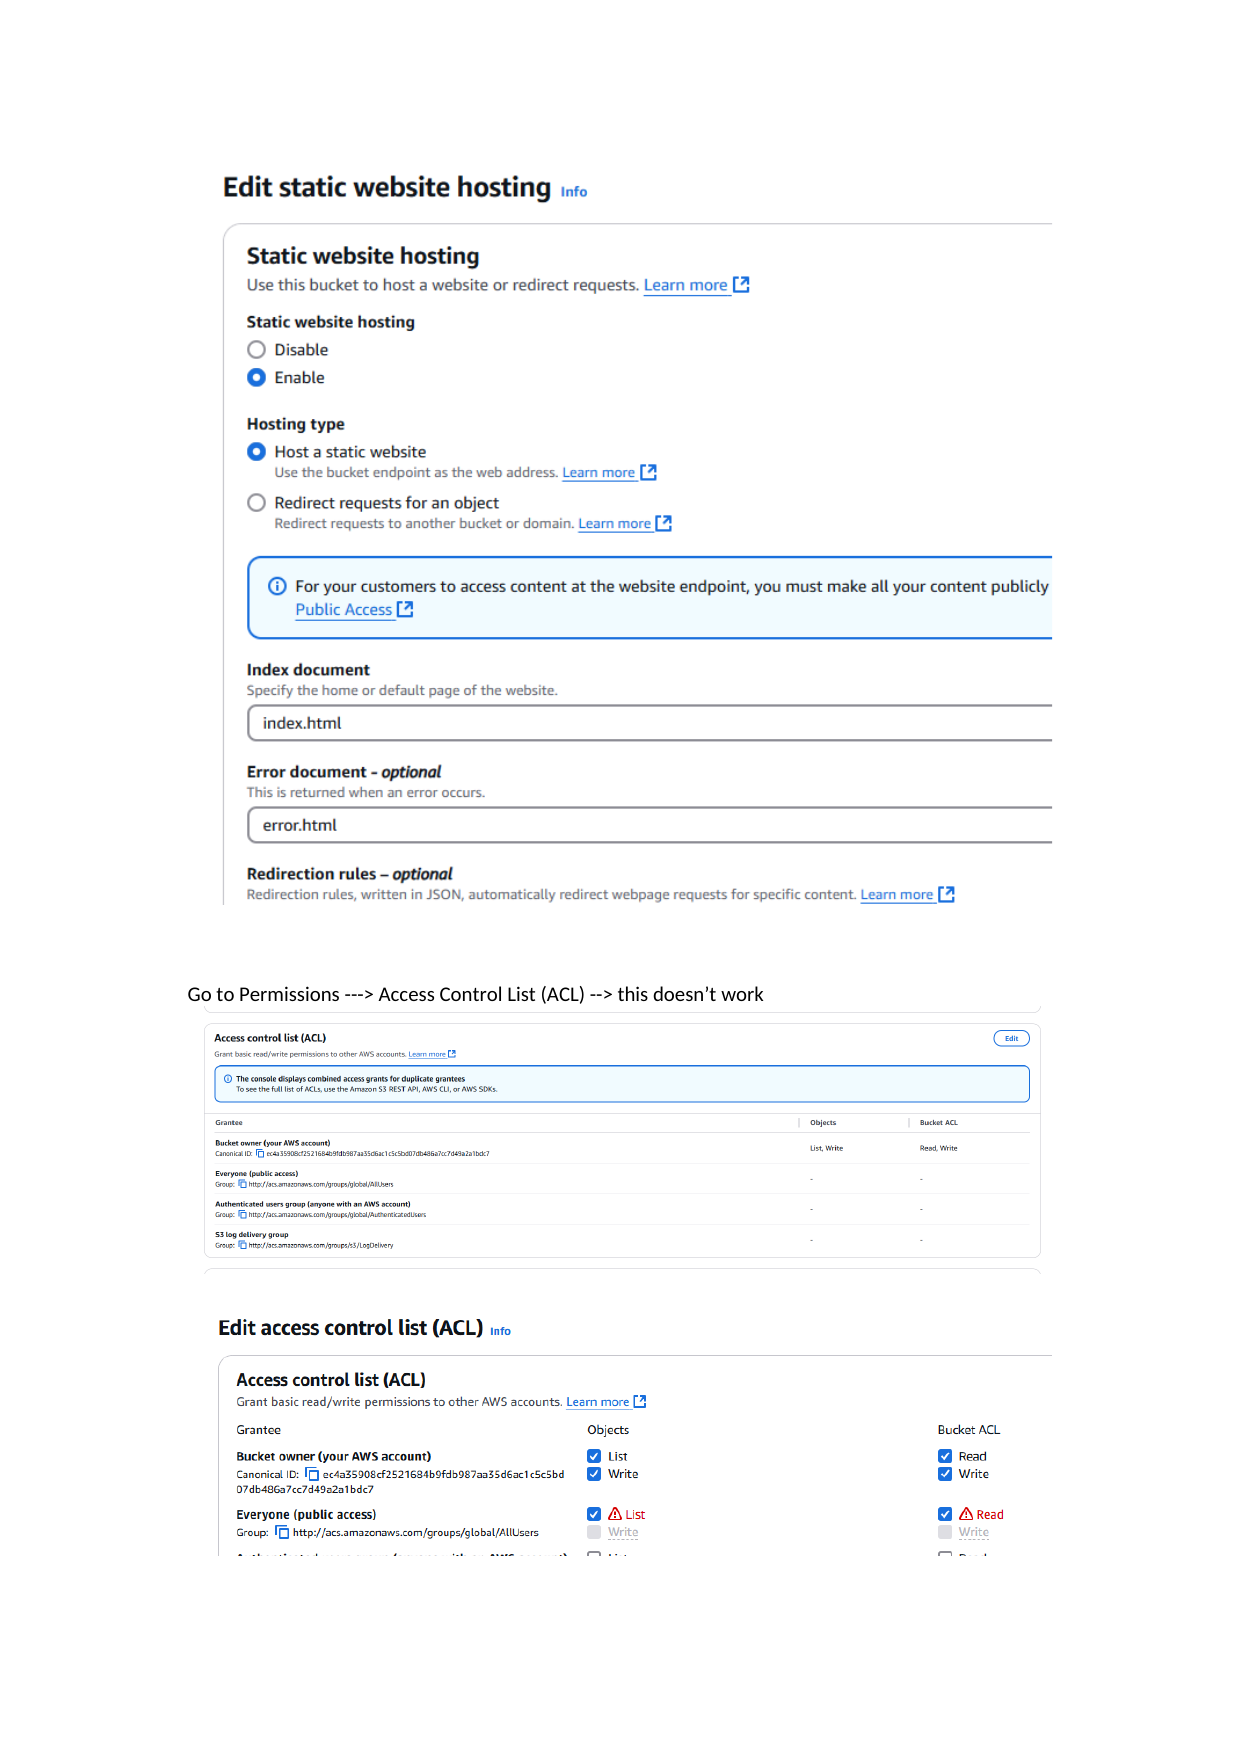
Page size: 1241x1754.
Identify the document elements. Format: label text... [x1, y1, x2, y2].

picture [187, 1299, 1052, 1556]
picture [187, 150, 1053, 905]
picture [187, 1006, 1051, 1274]
text Go to Permissions ---> Access Control List (ACL) --> this doesn’t work [187, 981, 1053, 1006]
